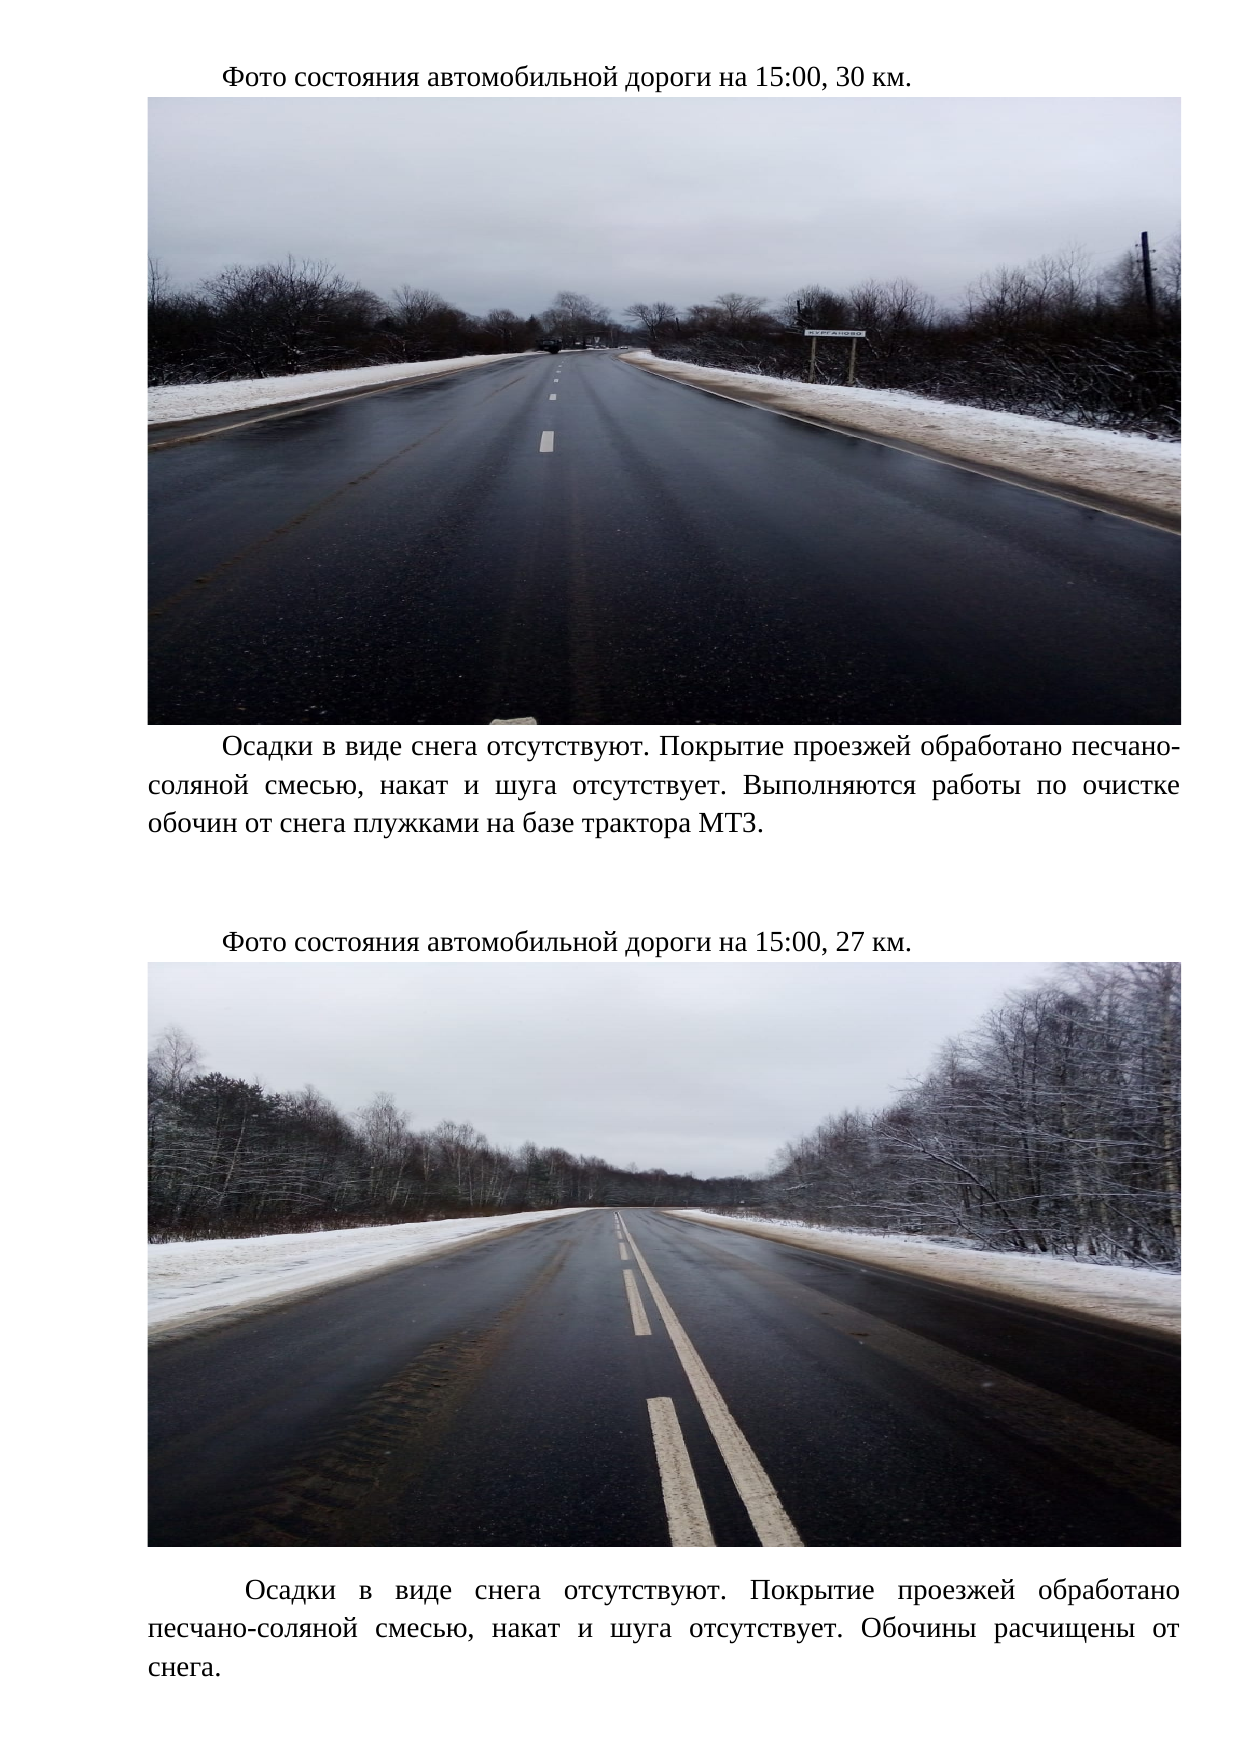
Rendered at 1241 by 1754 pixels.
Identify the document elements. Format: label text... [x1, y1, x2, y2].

picture [147, 97, 1182, 725]
text Осадки в виде снега отсутствуют. Покрытие проезжей обработано песчано-соляной смесью, накат и шуга отсутствует. Обочины расчищены от снега. [148, 1572, 1181, 1683]
picture [147, 962, 1182, 1547]
text Фото состояния автомобильной дороги на 15:00, 30 км. [148, 59, 1181, 93]
text Осадки в виде снега отсутствуют. Покрытие проезжей обработано песчано-соляной смесью, накат и шуга отсутствует. Выполняются работы по очистке обочин от снега плужками на базе трактора МТЗ. [148, 728, 1181, 839]
text Фото состояния автомобильной дороги на 15:00, 27 км. [148, 924, 1181, 958]
